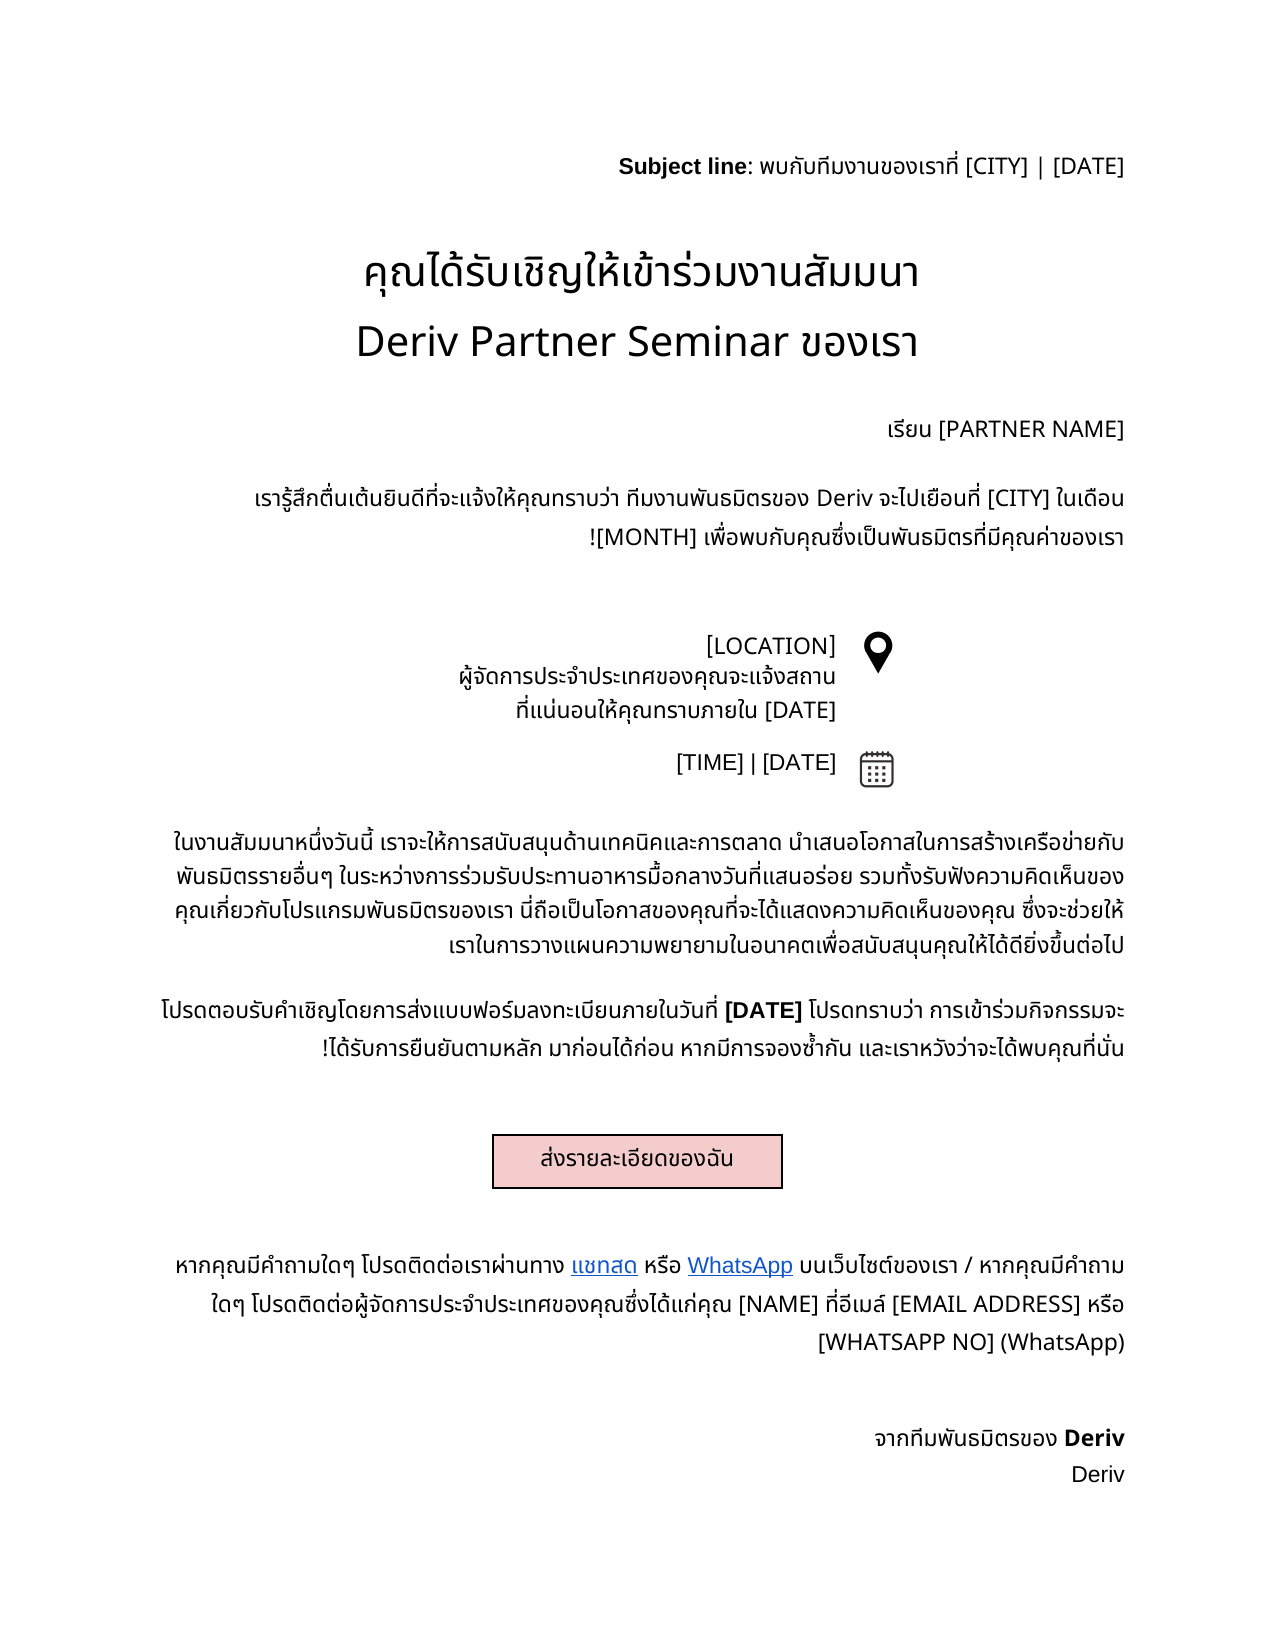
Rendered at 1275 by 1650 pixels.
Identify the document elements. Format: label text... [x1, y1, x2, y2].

text เรารู้สึกตื่นเต้นยินดีที่จะแจ้งให้คุณทราบว่า ทีมงานพันธมิตรของ Deriv จะไปเยือนที่ [CITY] ในเดือน [MONTH] เพื่อพบกับคุณซึ่งเป็นพันธมิตรที่มีคุณค่าของเรา! [150, 482, 1125, 554]
text Subject line: พบกับทีมงานของเราที่ [CITY] | [DATE] [150, 150, 1125, 184]
text จากทีมพันธมิตรของ Deriv [150, 1422, 1125, 1456]
text คุณได้รับเชิญให้เข้าร่วมงานสัมมนา [150, 249, 1125, 304]
text Deriv [150, 1461, 1125, 1488]
table_cell [847, 738, 922, 799]
picture [857, 748, 896, 789]
table_cell [DATE] | [TIME] [436, 738, 847, 799]
text หากคุณมีคำถามใดๆ โปรดติดต่อเราผ่านทาง แชทสด หรือ WhatsApp บนเว็บไซต์ของเรา / หากคุณมีคำถามใดๆ โปรดติดต่อผู้จัดการประจำประเทศของคุณซึ่งได้แก่คุณ [NAME] ที่อีเมล์ [EMAIL ADDRESS] หรือ [WHATSAPP NO] (WhatsApp) [150, 1249, 1125, 1357]
text เรียน [PARTNER NAME] [150, 413, 1125, 447]
table_header [847, 620, 922, 738]
text โปรดตอบรับคำเชิญโดยการส่งแบบฟอร์มลงทะเบียนภายในวันที่ [DATE] โปรดทราบว่า การเข้าร่วมกิจกรรมจะได้รับการยืนยันตามหลัก มาก่อนได้ก่อน หากมีการจองซ้ำกัน และเราหวังว่าจะได้พบคุณที่นั่น! [150, 997, 1125, 1130]
text ในงานสัมมนาหนึ่งวันนี้ เราจะให้การสนับสนุนด้านเทคนิคและการตลาด นำเสนอโอกาสในการสร้างเครือข่ายกับพันธมิตรรายอื่นๆ ในระหว่างการร่วมรับประทานอาหารมื้อกลางวันที่แสนอร่อย รวมทั้งรับฟังความคิดเห็นของคุณเกี่ยวกับโปรแกรมพันธมิตรของเรา นี่ถือเป็นโอกาสของคุณที่จะได้แสดงความคิดเห็นของคุณ ซึ่งจะช่วยให้เราในการวางแผนความพยายามในอนาคตเพื่อสนับสนุนคุณให้ได้ดียิ่งขึ้นต่อไป [150, 829, 1125, 962]
table_header [LOCATION] ผู้จัดการประจำประเทศของคุณจะแจ้งสถานที่แน่นอนให้คุณทราบภายใน [DATE] [436, 620, 847, 738]
picture [857, 630, 900, 675]
text Deriv Partner Seminar ของเรา [150, 312, 1125, 373]
table_header ส่งรายละเอียดของฉัน [494, 1136, 781, 1187]
